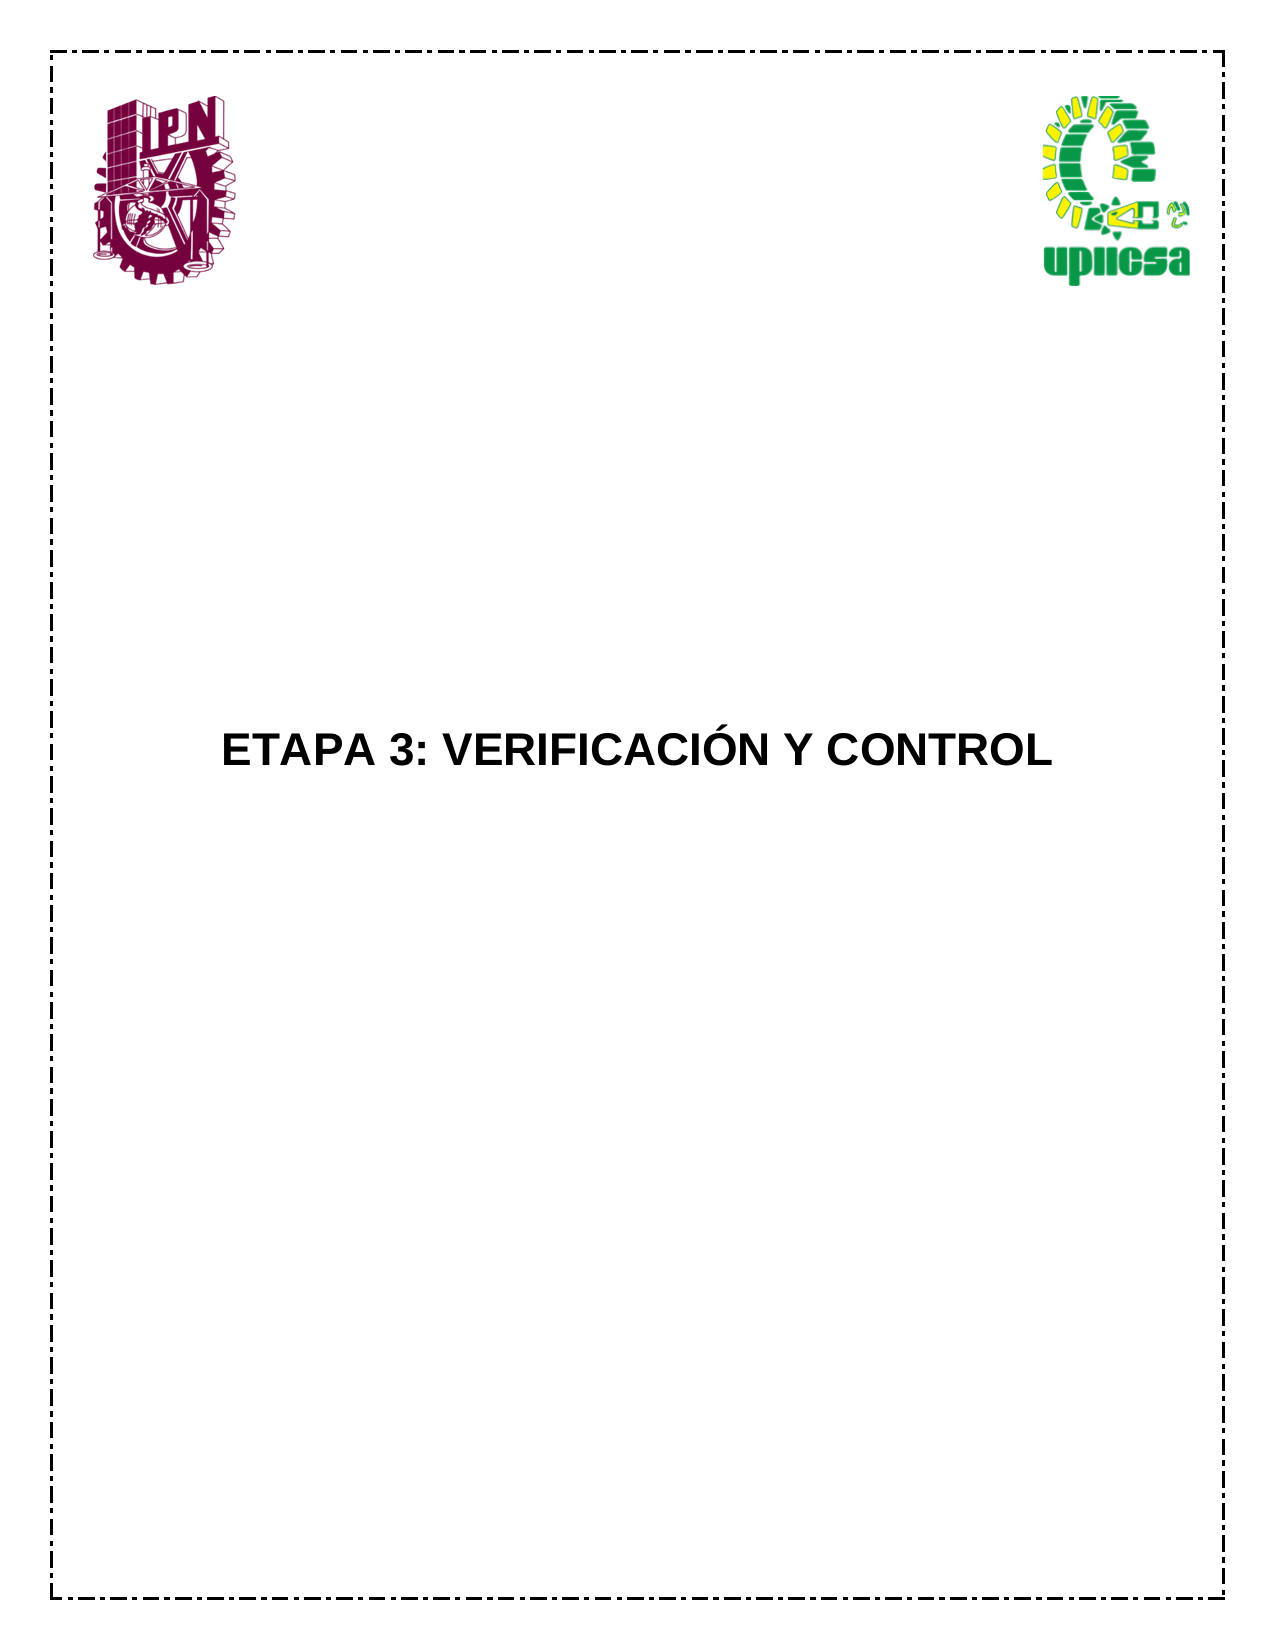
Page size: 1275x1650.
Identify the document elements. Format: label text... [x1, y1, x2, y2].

subtitle ETAPA 3: VERIFICACIÓN Y CONTROL [177, 722, 1098, 775]
picture [91, 96, 238, 286]
picture [1042, 96, 1190, 286]
